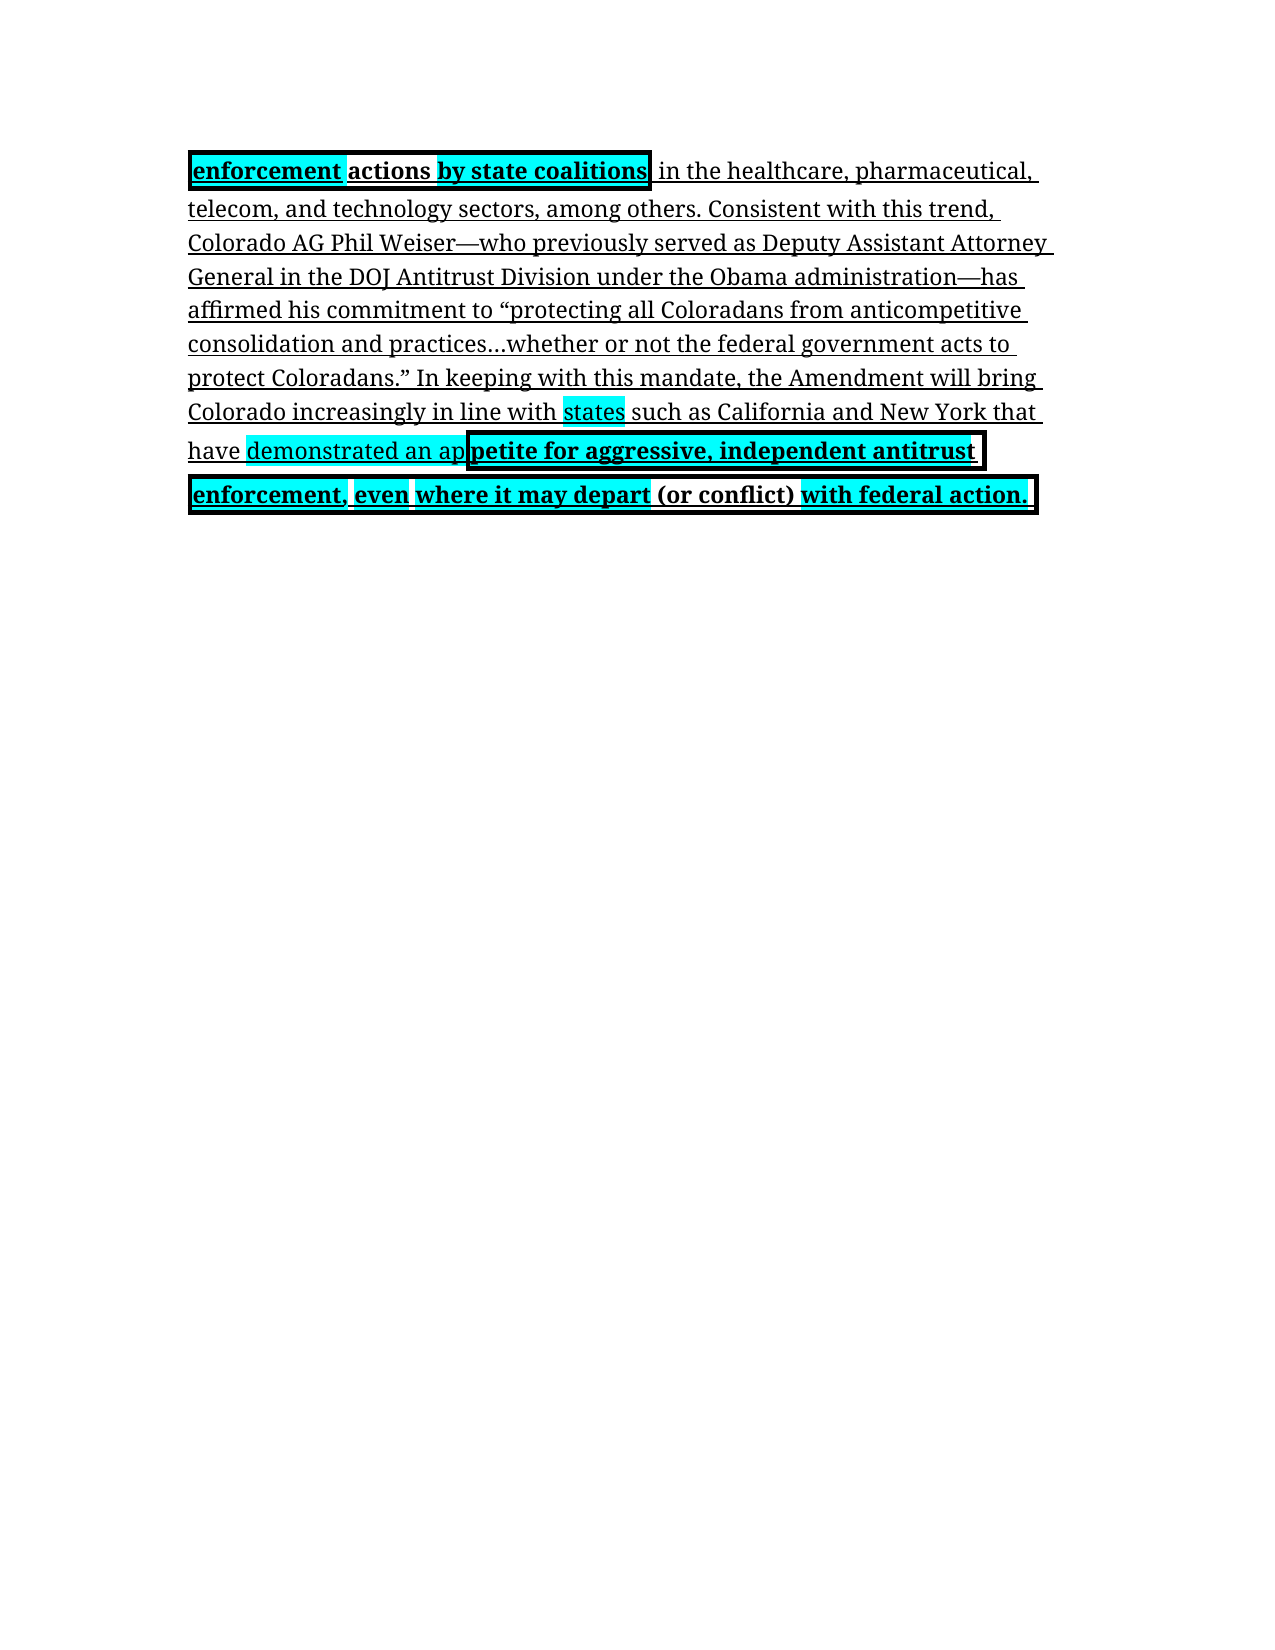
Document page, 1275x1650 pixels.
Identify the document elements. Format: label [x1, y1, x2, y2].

text [187, 150, 1087, 514]
